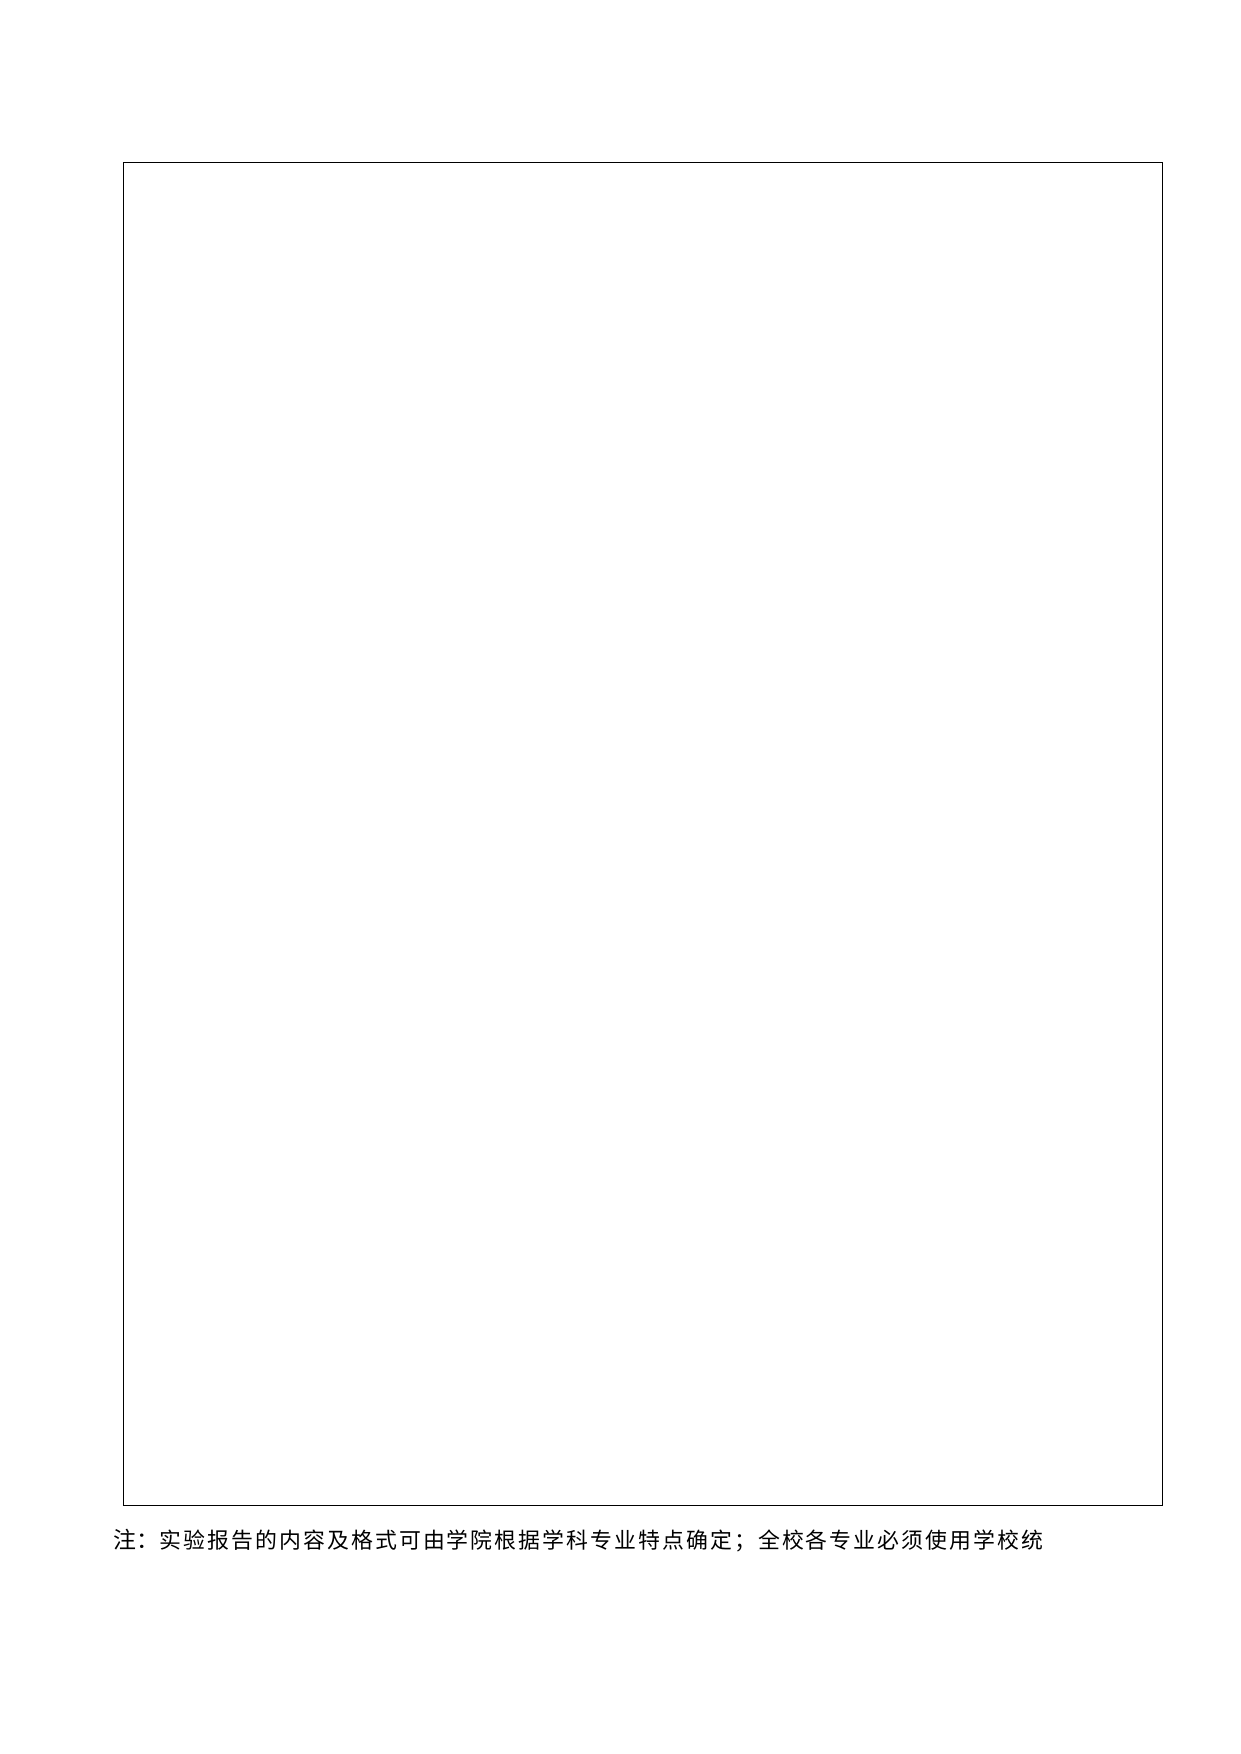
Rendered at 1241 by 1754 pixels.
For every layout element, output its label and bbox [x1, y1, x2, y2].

text [114, 1506, 1053, 1571]
table_cell [124, 163, 1162, 1505]
